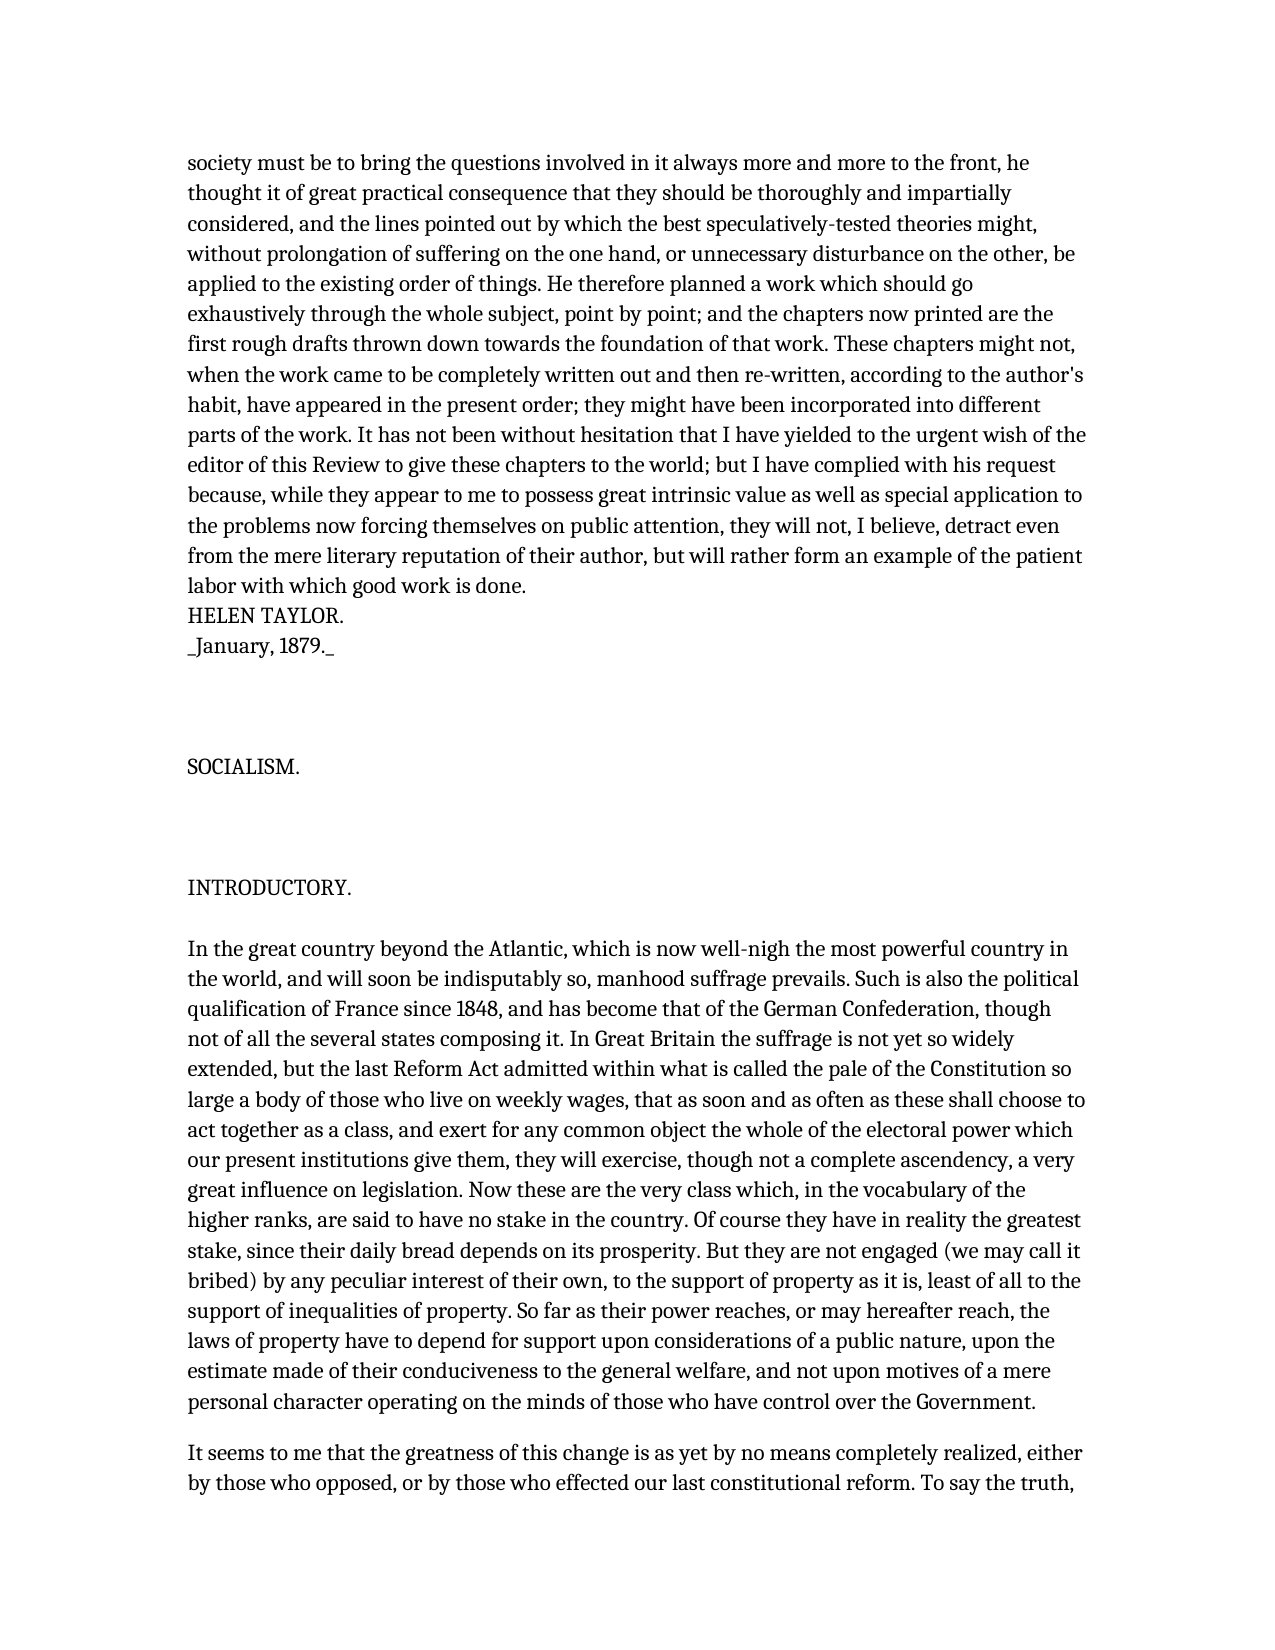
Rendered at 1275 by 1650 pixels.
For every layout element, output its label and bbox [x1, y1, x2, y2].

text [187, 150, 1087, 1415]
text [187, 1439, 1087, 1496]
